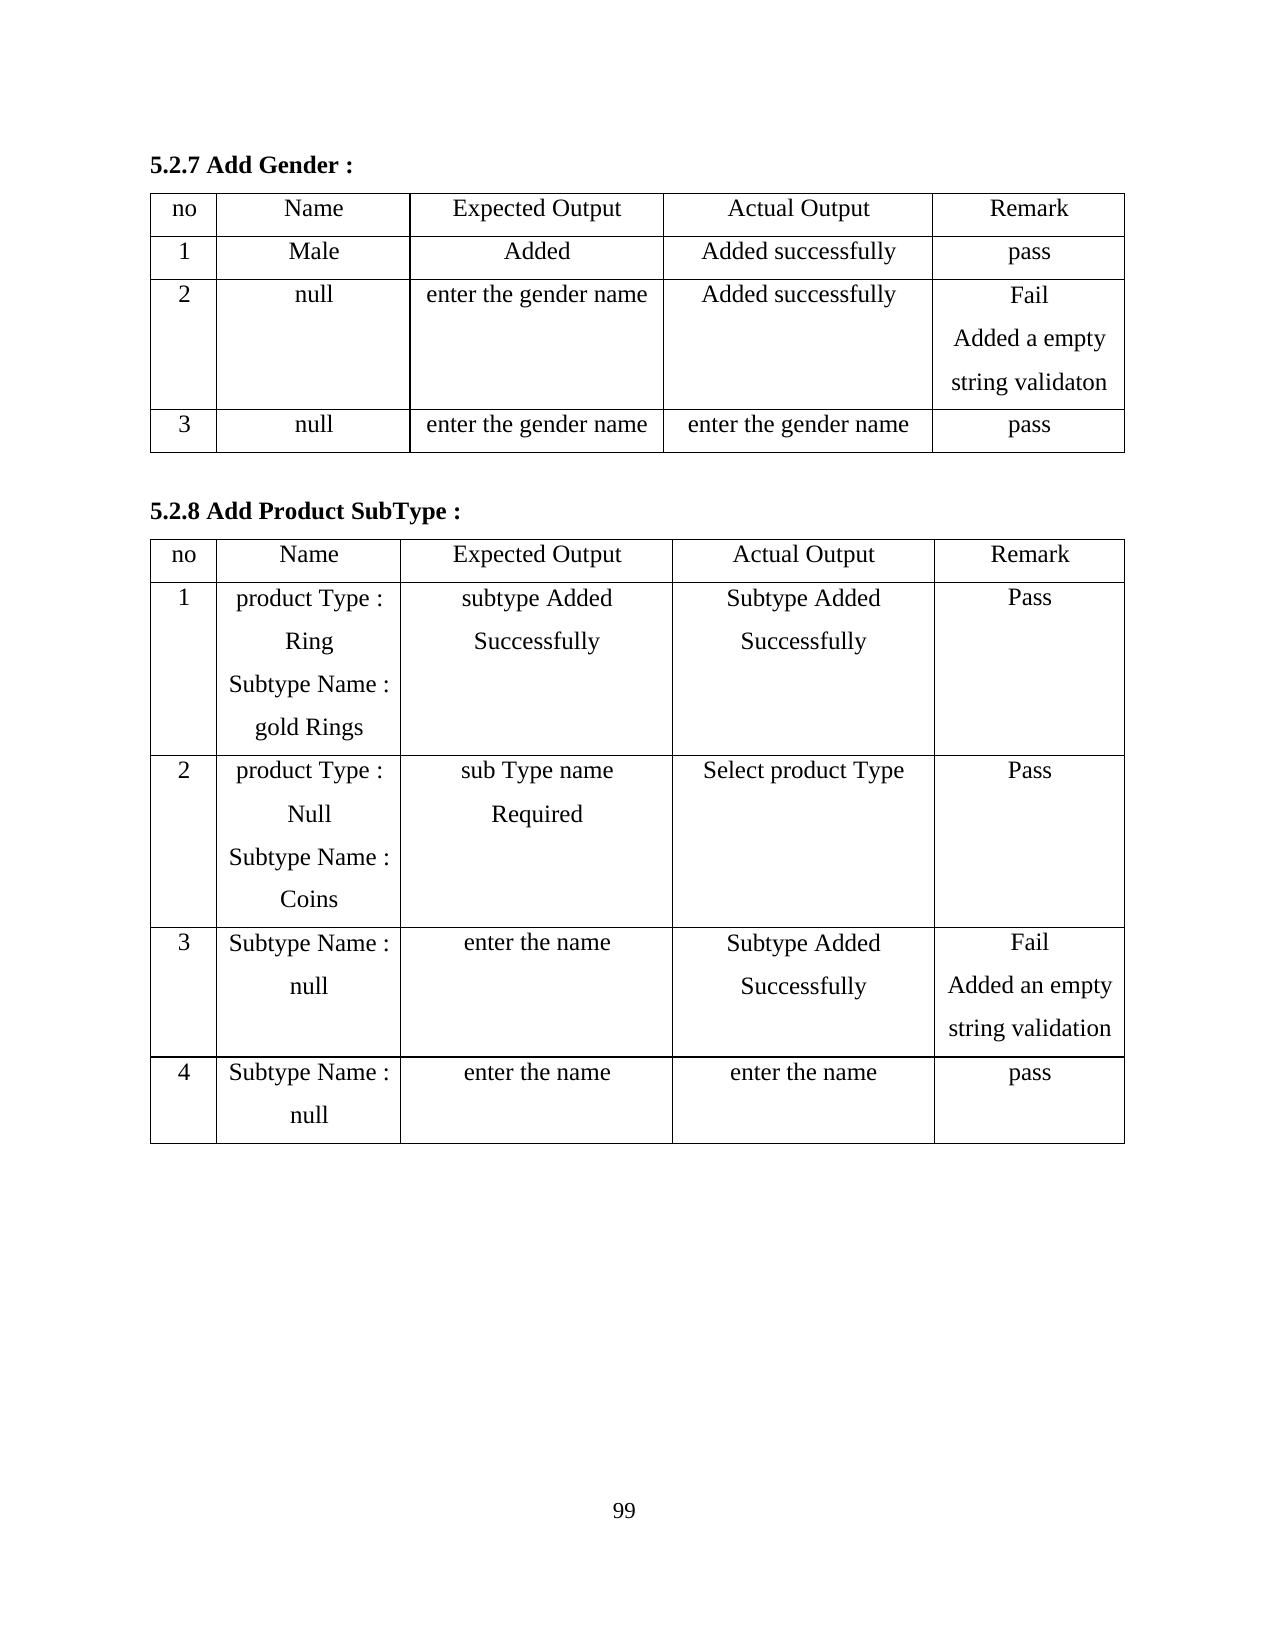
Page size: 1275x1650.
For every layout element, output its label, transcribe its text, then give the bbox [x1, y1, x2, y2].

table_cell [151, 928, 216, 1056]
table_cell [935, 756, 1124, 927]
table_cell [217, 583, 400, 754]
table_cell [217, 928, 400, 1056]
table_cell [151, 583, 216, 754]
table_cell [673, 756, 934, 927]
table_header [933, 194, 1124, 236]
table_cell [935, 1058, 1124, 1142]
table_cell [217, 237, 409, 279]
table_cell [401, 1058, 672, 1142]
list Add Product SubType : [150, 496, 1217, 524]
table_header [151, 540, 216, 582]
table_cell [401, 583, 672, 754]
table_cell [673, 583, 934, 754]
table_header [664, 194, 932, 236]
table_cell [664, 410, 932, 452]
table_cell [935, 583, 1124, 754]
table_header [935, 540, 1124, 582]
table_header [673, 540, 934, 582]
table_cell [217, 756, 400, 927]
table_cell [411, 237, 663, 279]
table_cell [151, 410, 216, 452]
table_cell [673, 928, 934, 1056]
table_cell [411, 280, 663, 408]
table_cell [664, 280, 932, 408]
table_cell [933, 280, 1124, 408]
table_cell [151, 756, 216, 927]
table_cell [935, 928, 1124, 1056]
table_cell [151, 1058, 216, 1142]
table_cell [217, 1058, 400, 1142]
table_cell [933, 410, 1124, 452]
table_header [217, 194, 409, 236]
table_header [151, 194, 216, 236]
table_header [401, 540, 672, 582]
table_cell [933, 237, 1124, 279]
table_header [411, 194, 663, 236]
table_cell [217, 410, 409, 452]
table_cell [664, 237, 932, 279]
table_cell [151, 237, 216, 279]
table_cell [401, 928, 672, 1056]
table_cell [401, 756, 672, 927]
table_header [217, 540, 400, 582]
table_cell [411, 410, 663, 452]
subtitle Add Gender : [150, 150, 1217, 179]
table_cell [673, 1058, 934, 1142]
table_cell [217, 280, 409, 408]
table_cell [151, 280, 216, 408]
